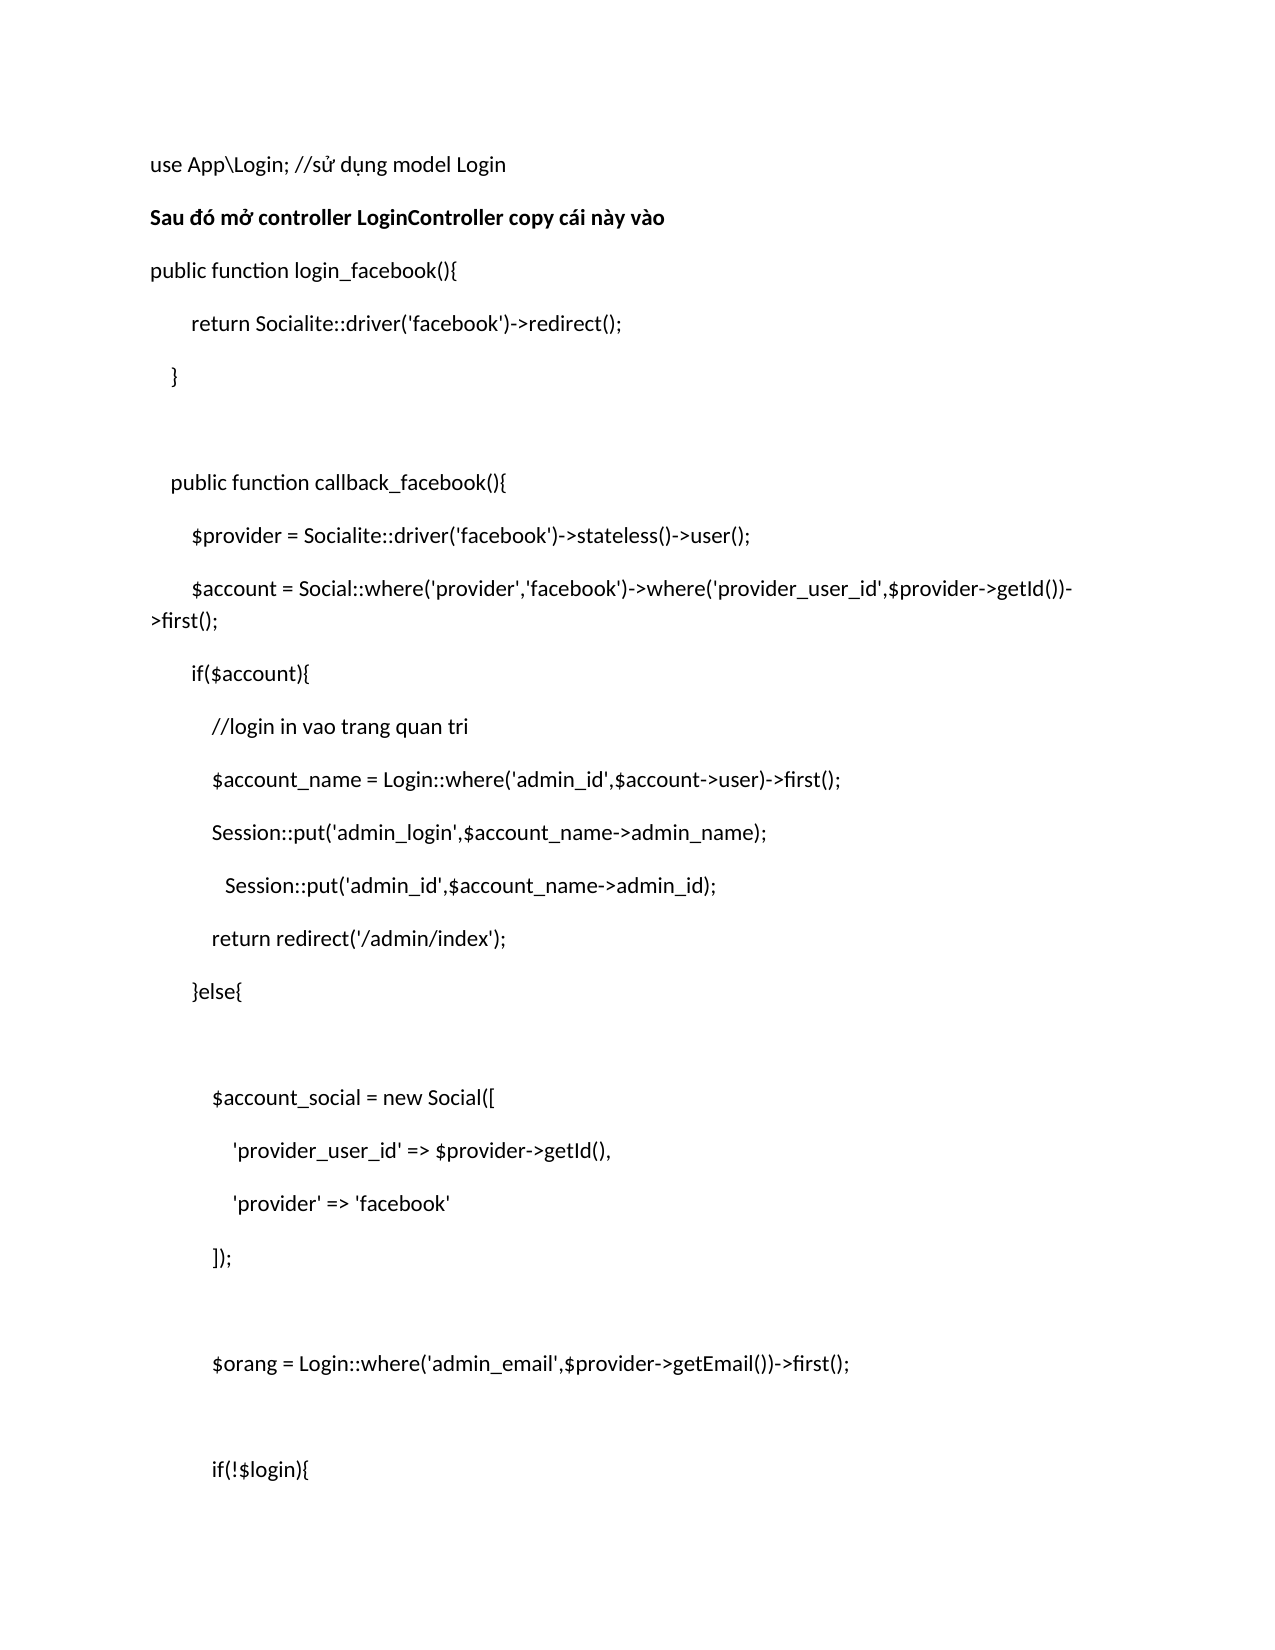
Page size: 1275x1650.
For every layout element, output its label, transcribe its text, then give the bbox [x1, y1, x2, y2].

text if(!$login){ [150, 1455, 1125, 1483]
text }else{ [150, 977, 1125, 1006]
text return Socialite::driver('facebook')->redirect(); [150, 309, 1125, 337]
text $account_social = new Social([ [150, 1083, 1125, 1112]
text $account = Social::where('provider','facebook')->where('provider_user_id',$provider->getId())->first(); [150, 574, 1125, 634]
text return redirect('/admin/index'); [150, 924, 1125, 952]
text $account_name = Login::where('admin_id',$account->user)->first(); [150, 765, 1125, 793]
text 'provider' => 'facebook' [150, 1189, 1125, 1218]
text public function callback_facebook(){ [150, 468, 1125, 496]
text public function login_facebook(){ [150, 256, 1125, 284]
text $provider = Socialite::driver('facebook')->stateless()->user(); [150, 521, 1125, 549]
text //login in vao trang quan tri [150, 712, 1125, 740]
text } [150, 362, 1125, 390]
text if($account){ [150, 659, 1125, 687]
text use App\Login; //sử dụng model Login [150, 150, 1125, 178]
text Session::put('admin_login',$account_name->admin_name); [150, 818, 1125, 846]
text 'provider_user_id' => $provider->getId(), [150, 1137, 1125, 1164]
text $orang = Login::where('admin_email',$provider->getEmail())->first(); [150, 1349, 1125, 1377]
text ]); [150, 1243, 1125, 1271]
text Session::put('admin_id',$account_name->admin_id); [150, 871, 1125, 899]
text Sau đó mở controller LoginController copy cái này vào [150, 203, 1125, 231]
